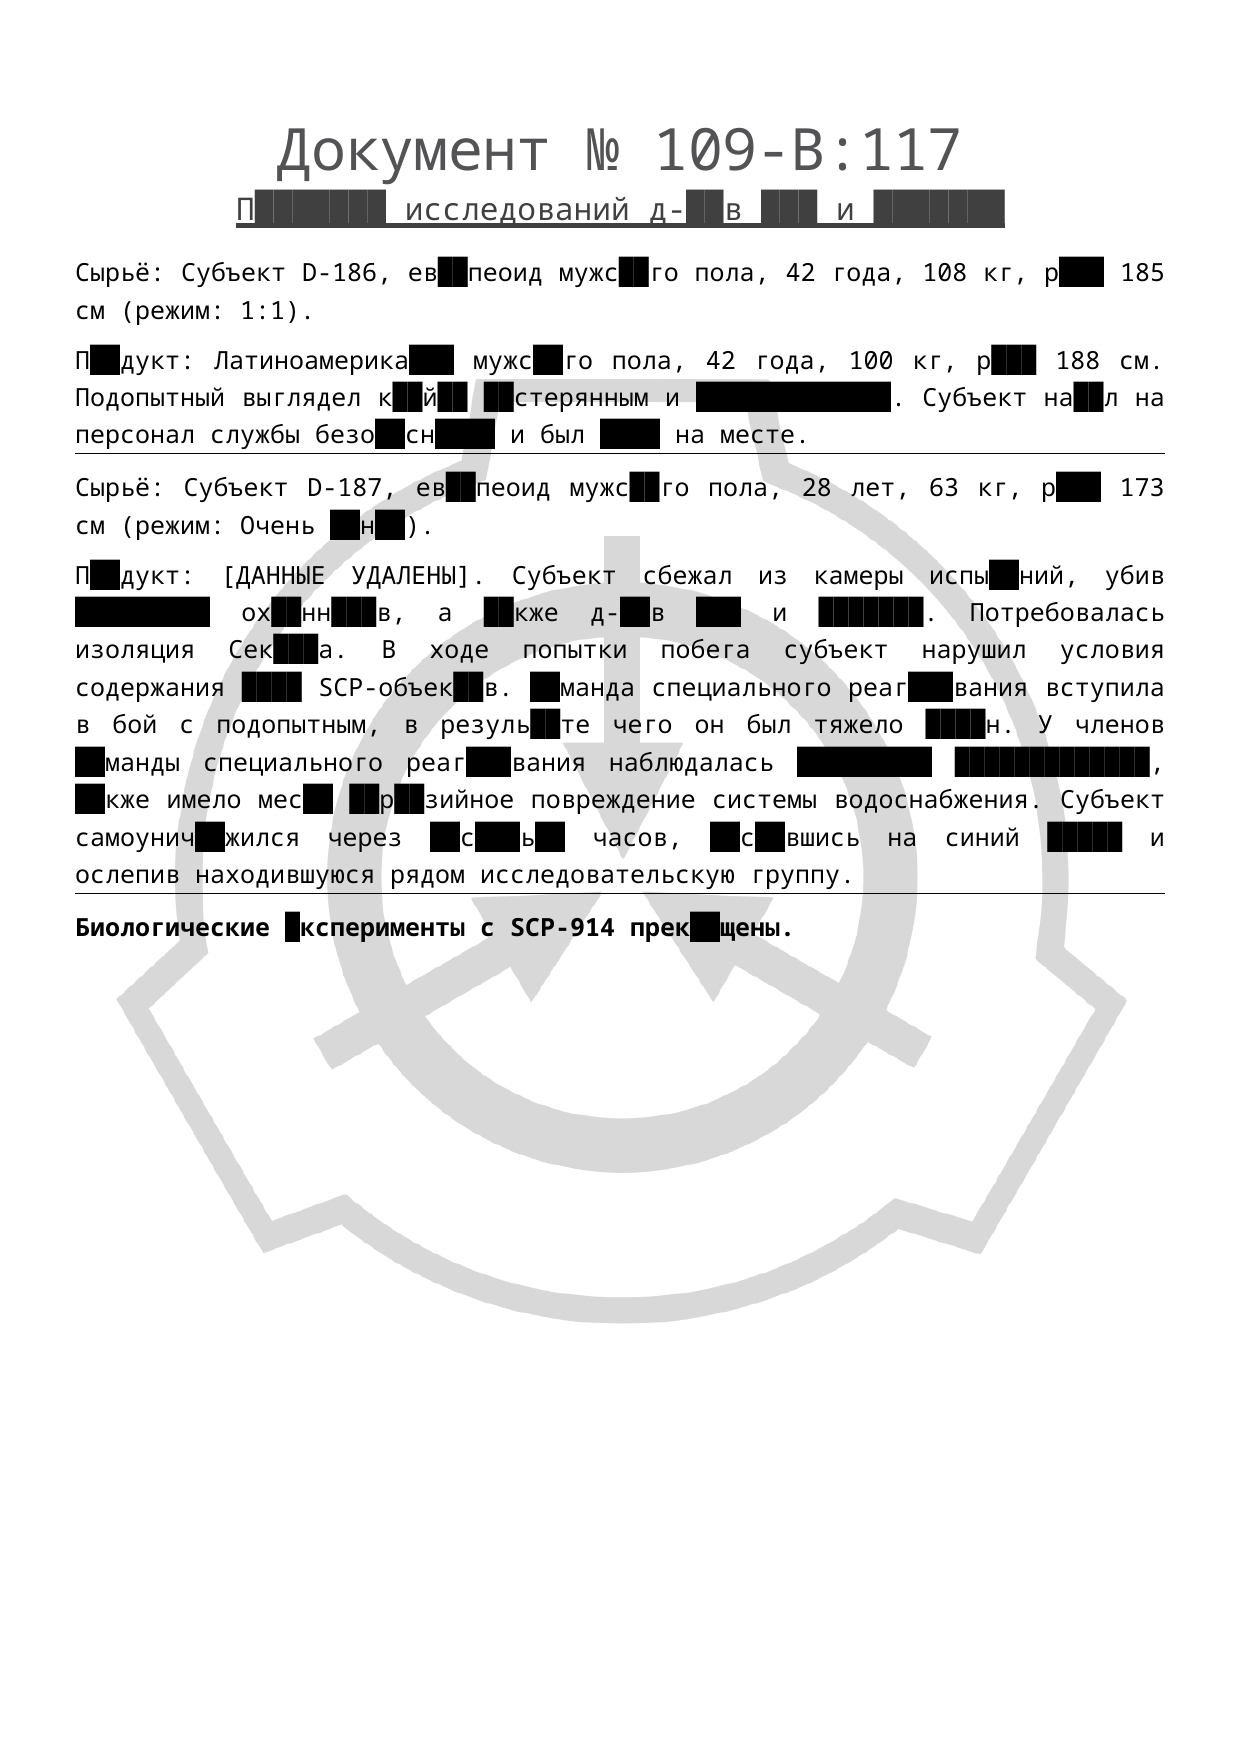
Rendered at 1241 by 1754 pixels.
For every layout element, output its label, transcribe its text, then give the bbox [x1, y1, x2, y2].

text Биологические █ксперименты с SCP-914 прек██щены. [75, 909, 1165, 944]
text П██дукт: Латиноамерика███ мужс██го пола, 42 года, 100 кг, р███ 188 см. Подопытный выглядел к██й██ ██стерянным и █████████████. Субъект на██л на персонал службы безо██сн████ и был ████ на месте. [75, 342, 1165, 453]
text Сырьё: Субъект D-186, ев██пеоид мужс██го пола, 42 года, 108 кг, р███ 185 см (режим: 1:1). [75, 255, 1165, 326]
title Документ № 109-B:117 [75, 108, 1165, 187]
text П██дукт: [ДАННЫЕ УДАЛЕНЫ]. Субъект сбежал из камеры испы██ний, убив █████████ ох██нн███в, а ██кже д-██в ███ и ███████. Потребовалась изоляция Сек███а. В ходе попытки побега субъект нарушил условия содержания ████ SCP-объек██в. ██манда специального реаг███вания вступила в бой с подопытным, в резуль██те чего он был тяжело ████н. У членов ██манды специального реаг███вания наблюдалась █████████ █████████████, ██кже имело мес██ ██р██зийное повреждение системы водоснабжения. Субъект самоунич██жился через ██с███ь██ часов, ██с██вшись на синий █████ и ослепив находившуюся рядом исследовательскую группу. [75, 557, 1165, 893]
subtitle П███████ исследований д-██в ███ и ███████ [75, 187, 1165, 230]
text Сырьё: Субъект D-187, ев██пеоид мужс██го пола, 28 лет, 63 кг, р███ 173 см (режим: Очень ██н██). [75, 470, 1165, 542]
